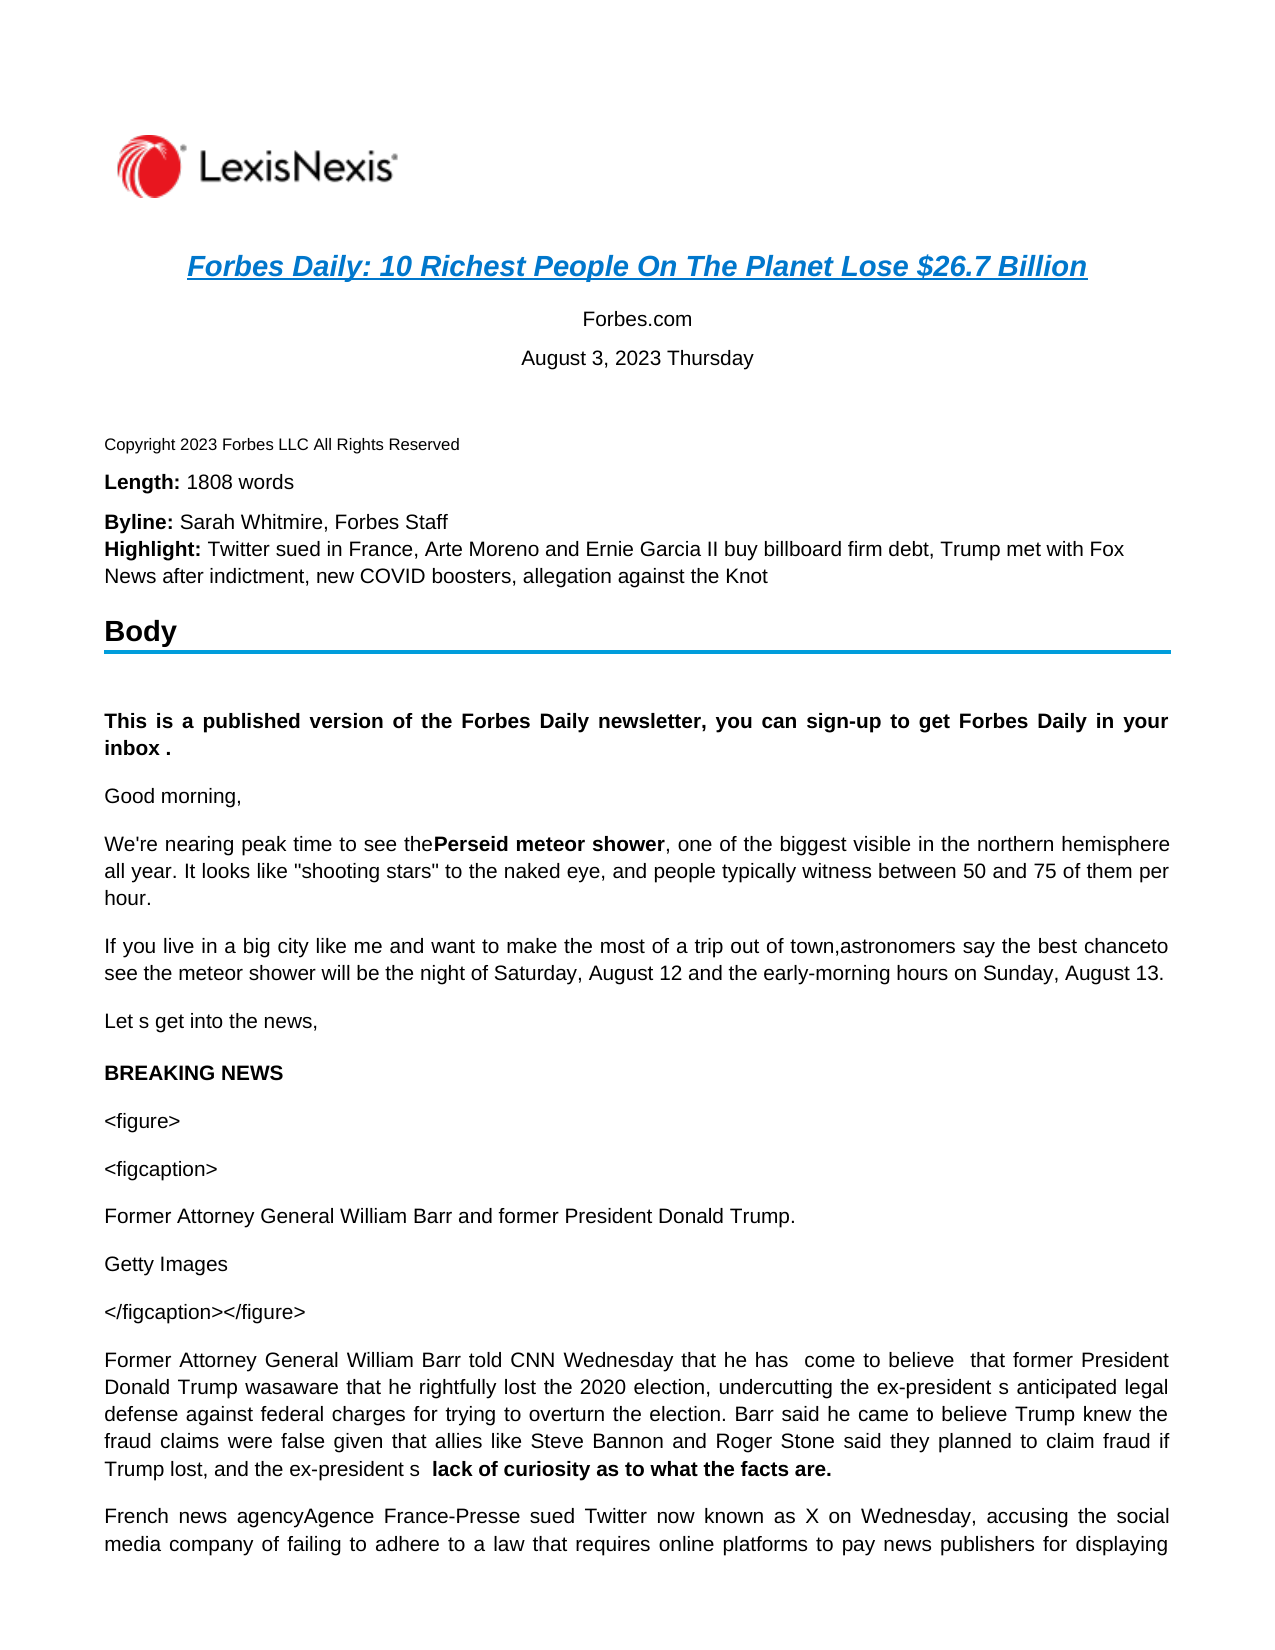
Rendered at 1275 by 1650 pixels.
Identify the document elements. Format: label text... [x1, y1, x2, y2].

text Byline: Sarah Whitmire, Forbes Staff [104, 506, 1171, 533]
subtitle Forbes Daily: 10 Richest People On The Planet Lose $26.7 Billion [104, 247, 1171, 282]
text <figure> [104, 1105, 1171, 1132]
text Former Attorney General William Barr and former President Donald Trump. [104, 1201, 1171, 1228]
text Body [104, 613, 1171, 648]
text Length: 1808 words [104, 467, 1171, 494]
text Let s get into the news, [104, 1005, 1171, 1032]
text Highlight: Twitter sued in France, Arte Moreno and Ernie Garcia II buy billboard firm debt, Trump met with Fox News after indictment, new COVID boosters, allegation against the Knot [104, 533, 1171, 588]
text </figcaption></figure> [104, 1297, 1171, 1324]
text If you live in a big city like me and want to make the most of a trip out of town,astronomers say the best chanceto see the meteor shower will be the night of Saturday, August 12 and the early-morning hours on Sunday, August 13. [104, 930, 1171, 984]
text This is a published version of the Forbes Daily newsletter, you can sign-up to get Forbes Daily in your inbox . [104, 705, 1171, 759]
text Copyright 2023 Forbes LLC All Rights Reserved [104, 407, 1171, 454]
text August 3, 2023 Thursday [104, 343, 1171, 370]
text <figcaption> [104, 1153, 1171, 1180]
text BREAKING NEWS [104, 1057, 1171, 1084]
text We're nearing peak time to see thePerseid meteor shower, one of the biggest visible in the northern hemisphere all year. It looks like "shooting stars" to the naked eye, and people typically witness between 50 and 75 of them per hour. [104, 828, 1171, 909]
text Good morning, [104, 780, 1171, 807]
text Getty Images [104, 1249, 1171, 1276]
picture [104, 135, 412, 198]
text Former Attorney General William Barr told CNN Wednesday that he has come to believe that former President Donald Trump wasaware that he rightfully lost the 2020 election, undercutting the ex-president s anticipated legal defense against federal charges for trying to overturn the election. Barr said he came to believe Trump knew the fraud claims were false given that allies like Steve Bannon and Roger Stone said they planned to claim fraud if Trump lost, and the ex-president s lack of curiosity as to what the facts are. [104, 1345, 1171, 1480]
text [104, 1501, 1171, 1555]
text Forbes.com [104, 303, 1171, 330]
